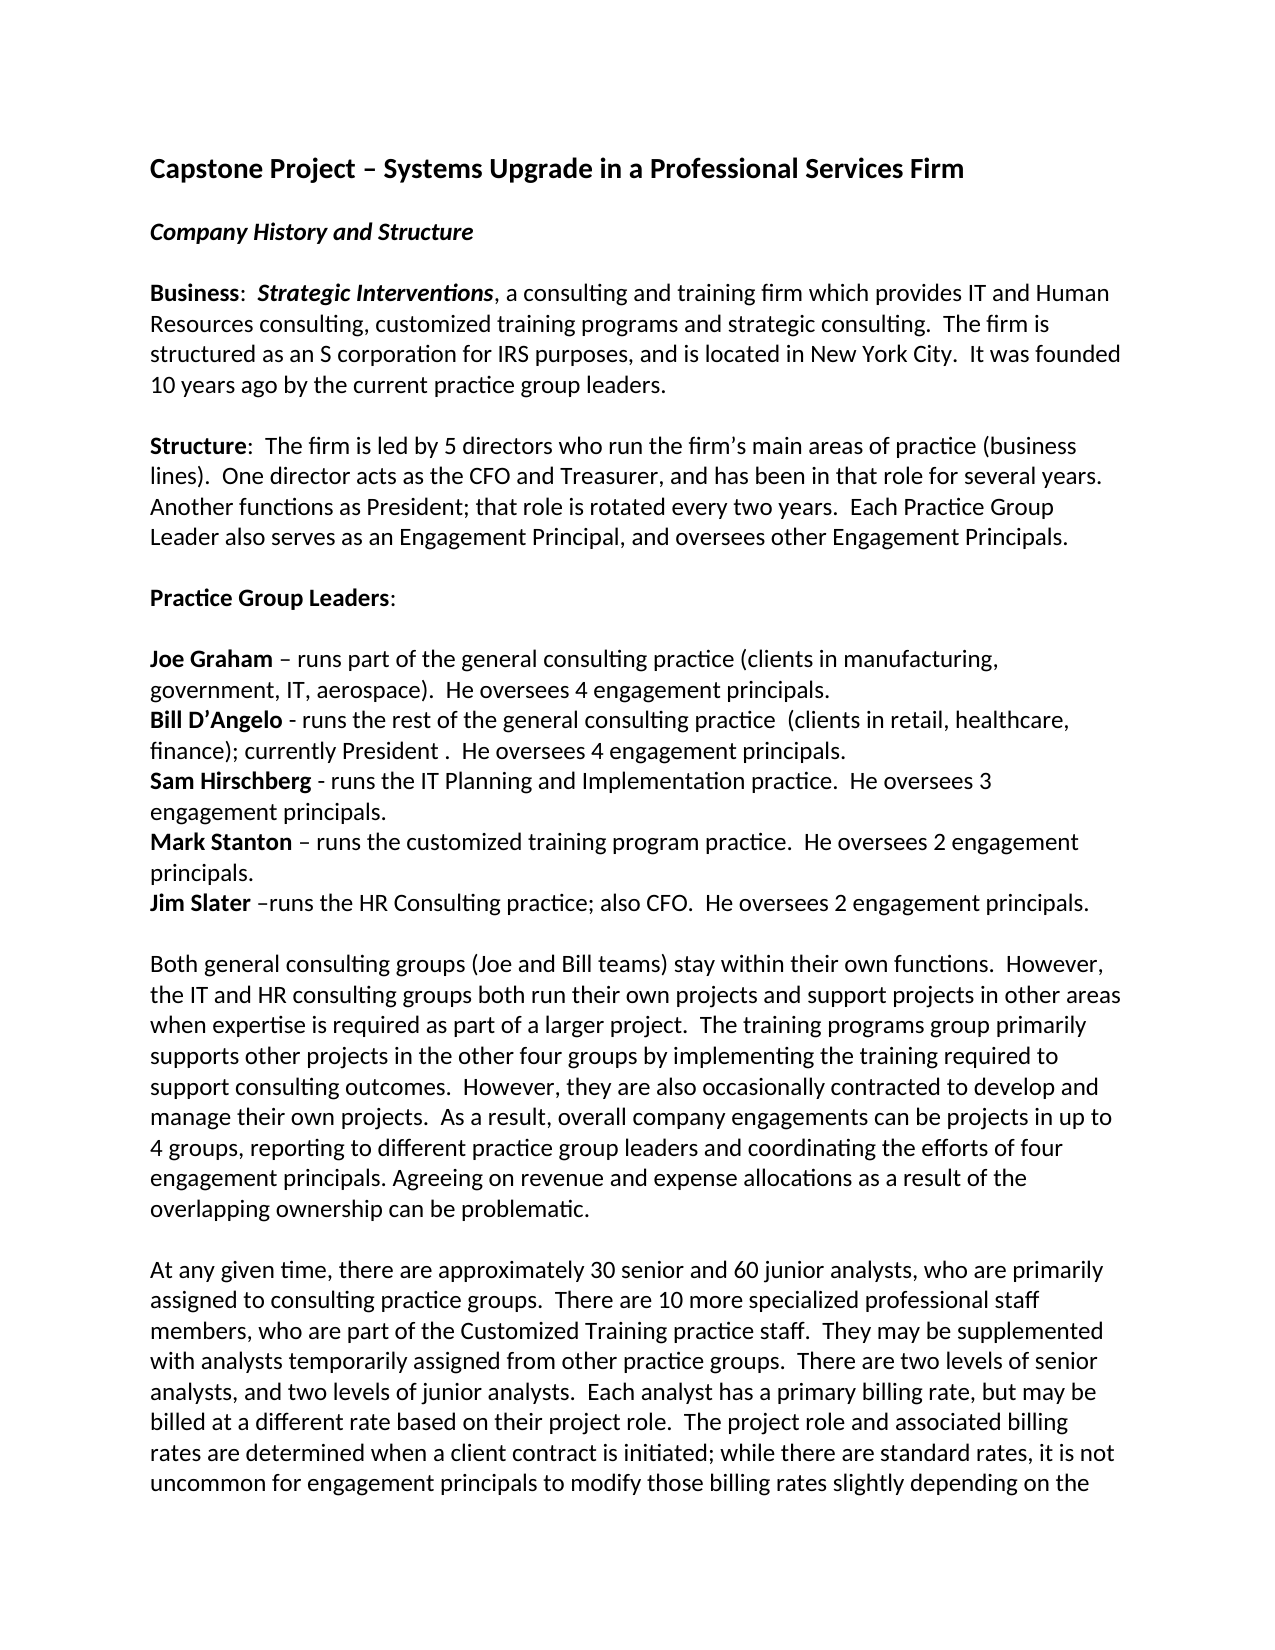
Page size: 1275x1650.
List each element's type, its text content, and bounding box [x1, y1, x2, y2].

text Sam Hirschberg - runs the IT Planning and Implementation practice. He oversees 3 engagement principals. [150, 766, 1125, 827]
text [150, 1254, 1125, 1498]
text Mark Stanton – runs the customized training program practice. He oversees 2 engagement principals. [150, 827, 1125, 888]
text Practice Group Leaders: [150, 582, 1125, 613]
text Both general consulting groups (Joe and Bill teams) stay within their own functions. However, the IT and HR consulting groups both run their own projects and support projects in other areas when expertise is required as part of a larger project. The training programs group primarily supports other projects in the other four groups by implementing the training required to support consulting outcomes. However, they are also occasionally contracted to develop and manage their own projects. As a result, overall company engagements can be projects in up to 4 groups, reporting to different practice group leaders and coordinating the efforts of four engagement principals. Agreeing on revenue and expense allocations as a result of the overlapping ownership can be problematic. [150, 949, 1125, 1223]
text Jim Slater –runs the HR Consulting practice; also CFO. He oversees 2 engagement principals. [150, 888, 1125, 918]
text Bill D’Angelo - runs the rest of the general consulting practice (clients in retail, healthcare, finance); currently President . He oversees 4 engagement principals. [150, 704, 1125, 766]
text Capstone Project – Systems Upgrade in a Professional Services Firm [150, 150, 1125, 186]
text Business: Strategic Interventions, a consulting and training firm which provides IT and Human Resources consulting, customized training programs and strategic consulting. The firm is structured as an S corporation for IRS purposes, and is located in New York City. It was founded 10 years ago by the current practice group leaders. [150, 277, 1125, 399]
text Company History and Structure [150, 216, 1125, 247]
text Joe Graham – runs part of the general consulting practice (clients in manufacturing, government, IT, aerospace). He oversees 4 engagement principals. [150, 643, 1125, 704]
text Structure: The firm is led by 5 directors who run the firm’s main areas of practice (business lines). One director acts as the CFO and Treasurer, and has been in that role for several years. Another functions as President; that role is rotated every two years. Each Practice Group Leader also serves as an Engagement Principal, and oversees other Engagement Principals. [150, 430, 1125, 552]
